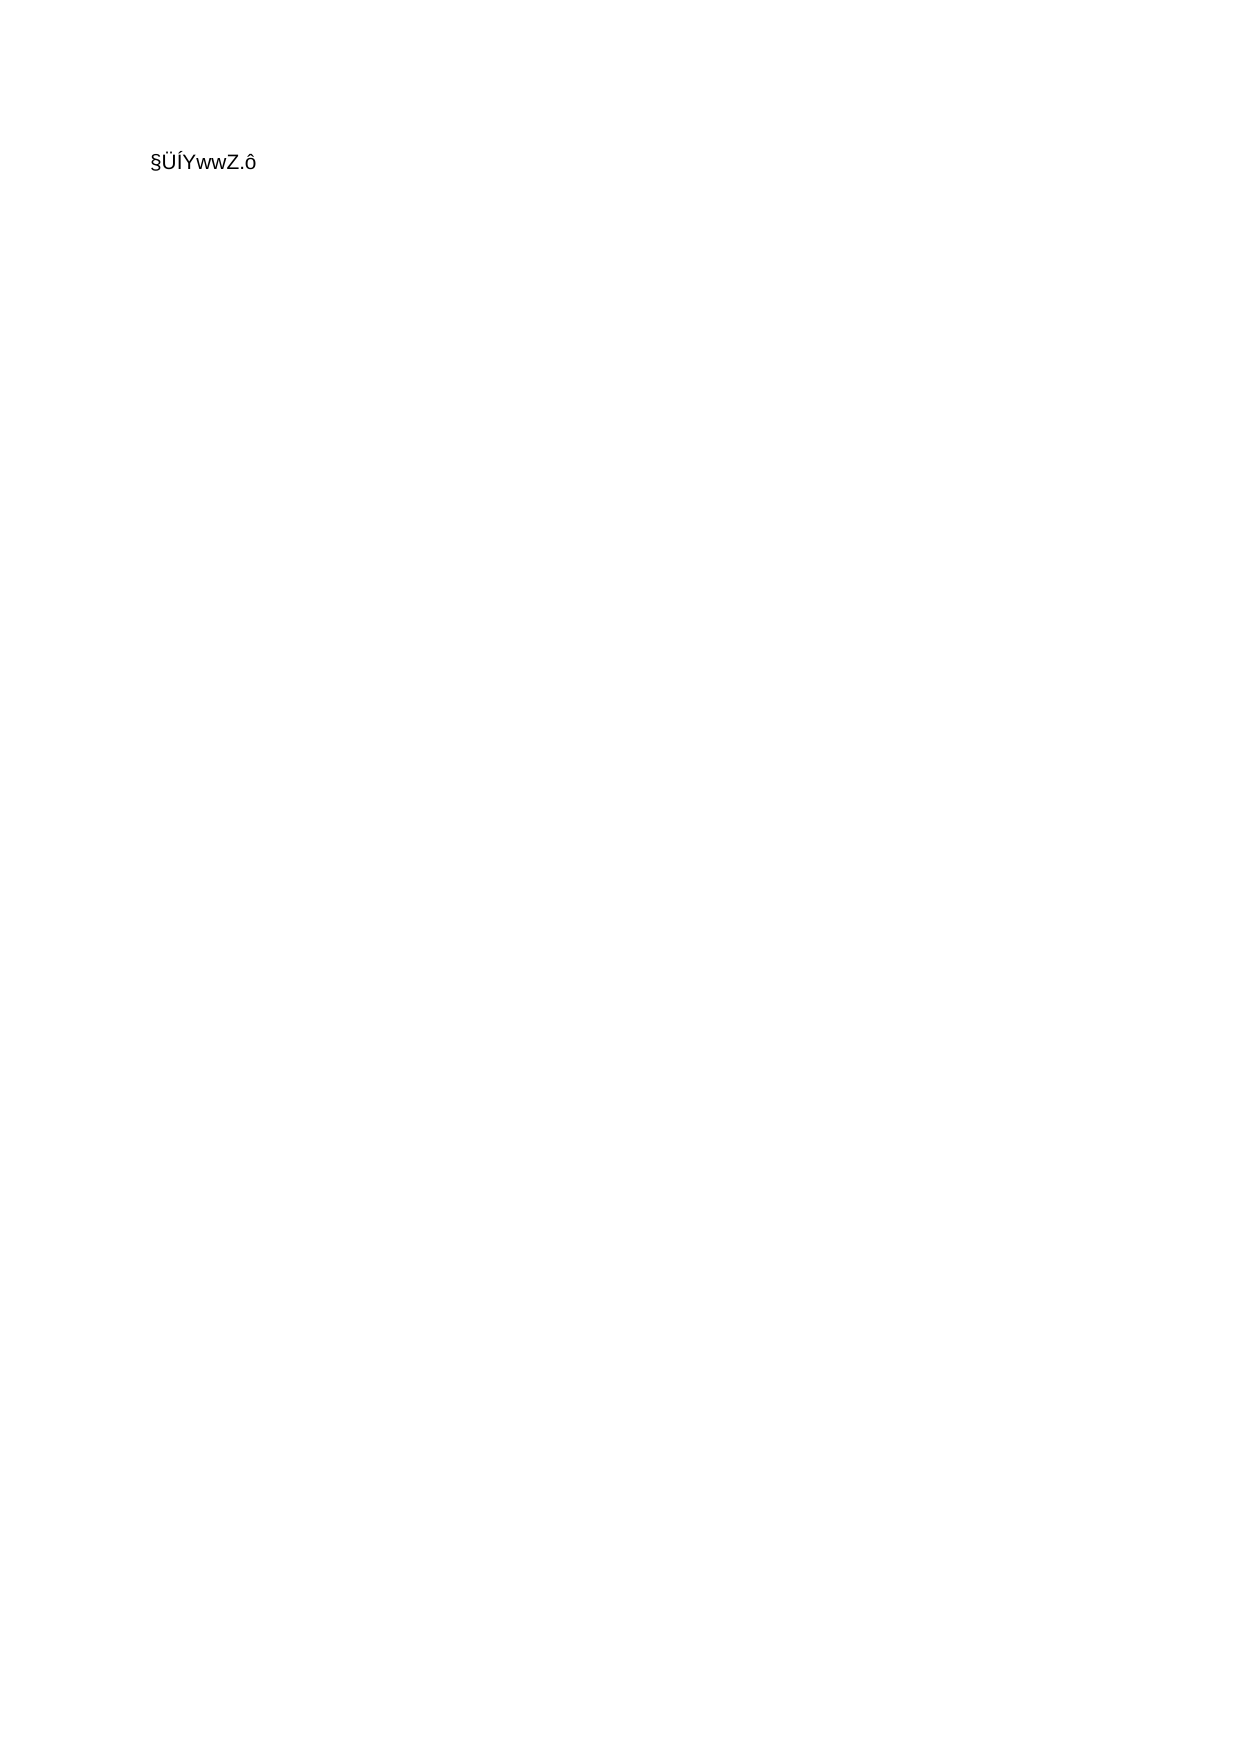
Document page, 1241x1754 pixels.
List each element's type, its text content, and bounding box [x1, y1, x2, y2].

text §ÜÍYwwZ.ô [150, 150, 1090, 174]
